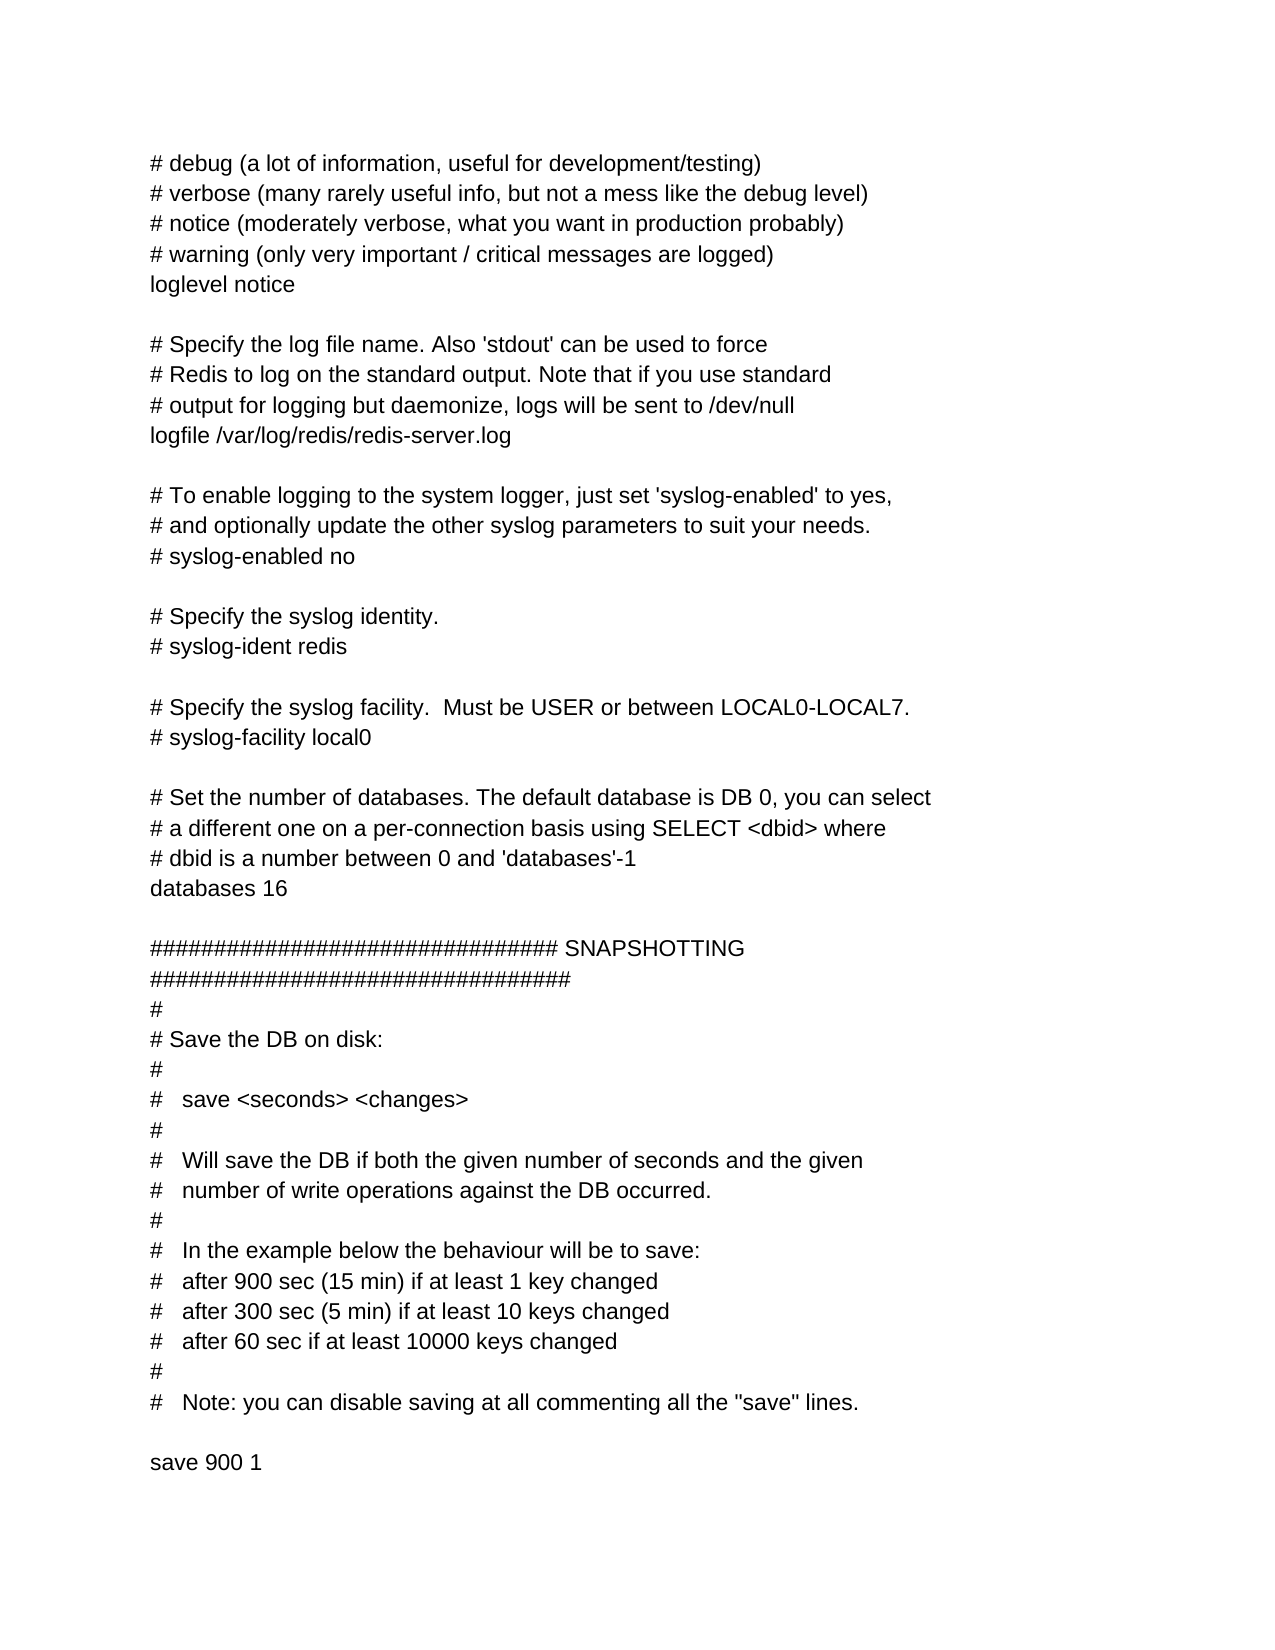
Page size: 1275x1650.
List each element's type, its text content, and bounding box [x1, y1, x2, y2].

text # Specify the syslog identity. [150, 603, 1125, 629]
text # syslog-ident redis [150, 633, 1125, 660]
text # and optionally update the other syslog parameters to suit your needs. [150, 512, 1125, 539]
text # [150, 1056, 1125, 1083]
text # syslog-enabled no [150, 543, 1125, 569]
text # syslog-facility local0 [150, 724, 1125, 750]
text # Set the number of databases. The default database is DB 0, you can select [150, 784, 1125, 811]
text # In the example below the behaviour will be to save: [150, 1237, 1125, 1264]
text # warning (only very important / critical messages are logged) [150, 241, 1125, 267]
text # Save the DB on disk: [150, 1026, 1125, 1052]
text # after 900 sec (15 min) if at least 1 key changed [150, 1268, 1125, 1294]
text # a different one on a per-connection basis using SELECT <dbid> where [150, 814, 1125, 841]
text loglevel notice [150, 271, 1125, 297]
text # notice (moderately verbose, what you want in production probably) [150, 210, 1125, 237]
text # number of write operations against the DB occurred. [150, 1177, 1125, 1203]
text ################################ SNAPSHOTTING ################################# [150, 935, 1125, 992]
text # after 300 sec (5 min) if at least 10 keys changed [150, 1298, 1125, 1324]
text # after 60 sec if at least 10000 keys changed [150, 1328, 1125, 1354]
text # dbid is a number between 0 and 'databases'-1 [150, 845, 1125, 871]
text logfile /var/log/redis/redis-server.log [150, 422, 1125, 448]
text # Specify the log file name. Also 'stdout' can be used to force [150, 331, 1125, 358]
text # output for logging but daemonize, logs will be sent to /dev/null [150, 392, 1125, 418]
text # verbose (many rarely useful info, but not a mess like the debug level) [150, 180, 1125, 207]
text # Note: you can disable saving at all commenting all the "save" lines. [150, 1388, 1125, 1415]
text # To enable logging to the system logger, just set 'syslog-enabled' to yes, [150, 482, 1125, 509]
text save 900 1 [150, 1449, 1125, 1475]
text # [150, 1117, 1125, 1143]
text # [150, 1358, 1125, 1385]
text # [150, 996, 1125, 1022]
text # save <seconds> <changes> [150, 1086, 1125, 1113]
text # Specify the syslog facility. Must be USER or between LOCAL0-LOCAL7. [150, 694, 1125, 720]
text # [150, 1207, 1125, 1234]
text # Will save the DB if both the given number of seconds and the given [150, 1147, 1125, 1173]
text databases 16 [150, 875, 1125, 901]
text # Redis to log on the standard output. Note that if you use standard [150, 361, 1125, 388]
text # debug (a lot of information, useful for development/testing) [150, 150, 1125, 176]
